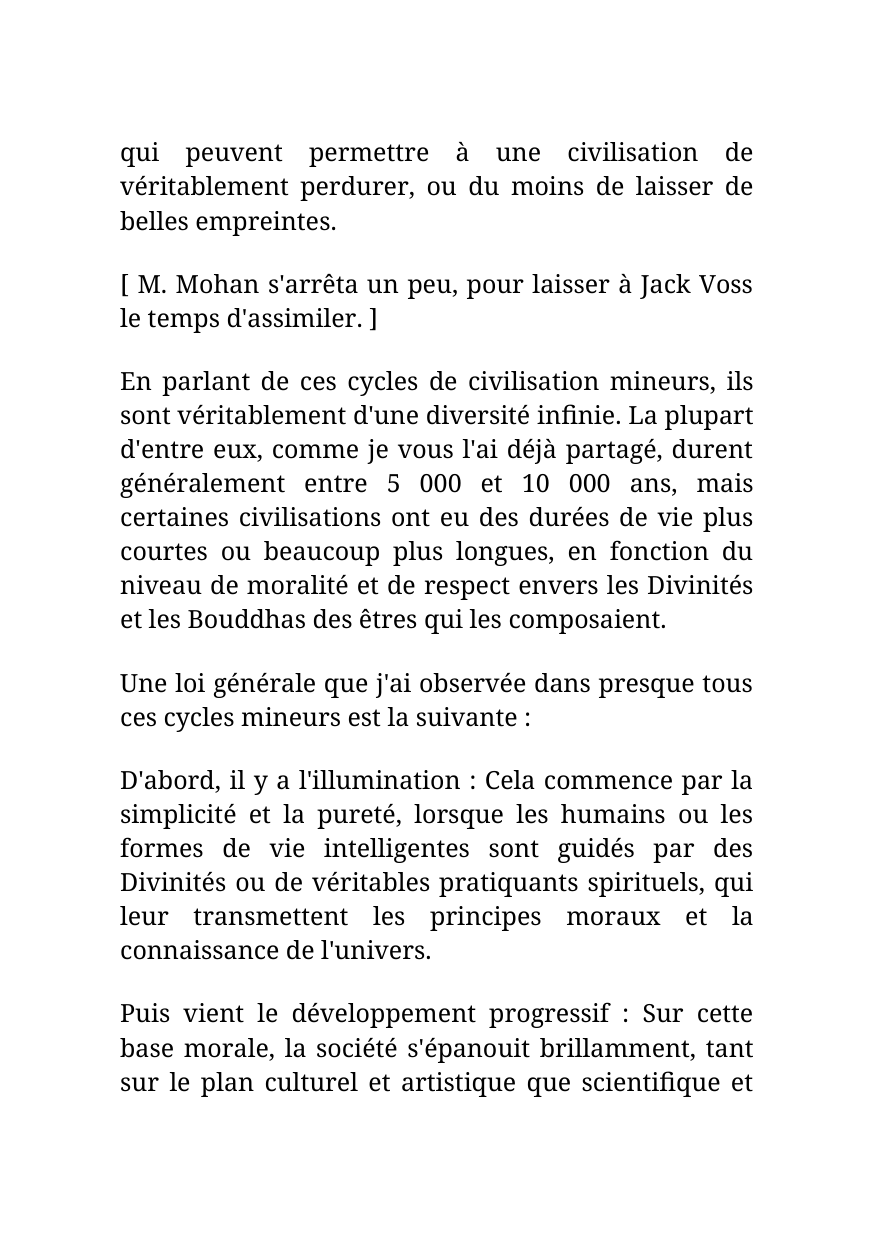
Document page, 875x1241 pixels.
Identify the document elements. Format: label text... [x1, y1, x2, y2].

text En parlant de ces cycles de civilisation mineurs, ils sont véritablement d'une diversité infinie. La plupart d'entre eux, comme je vous l'ai déjà partagé, durent généralement entre 5 000 et 10 000 ans, mais certaines civilisations ont eu des durées de vie plus courtes ou beaucoup plus longues, en fonction du niveau de moralité et de respect envers les Divinités et les Bouddhas des êtres qui les composaient. [120, 364, 754, 636]
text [120, 135, 754, 237]
text Une loi générale que j'ai observée dans presque tous ces cycles mineurs est la suivante : [120, 665, 754, 733]
text D'abord, il y a l'illumination : Cela commence par la simplicité et la pureté, lorsque les humains ou les formes de vie intelligentes sont guidés par des Divinités ou de véritables pratiquants spirituels, qui leur transmettent les principes moraux et la connaissance de l'univers. [120, 763, 754, 967]
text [120, 996, 754, 1098]
text [ M. Mohan s'arrêta un peu, pour laisser à Jack Voss le temps d'assimiler. ] [120, 266, 754, 334]
